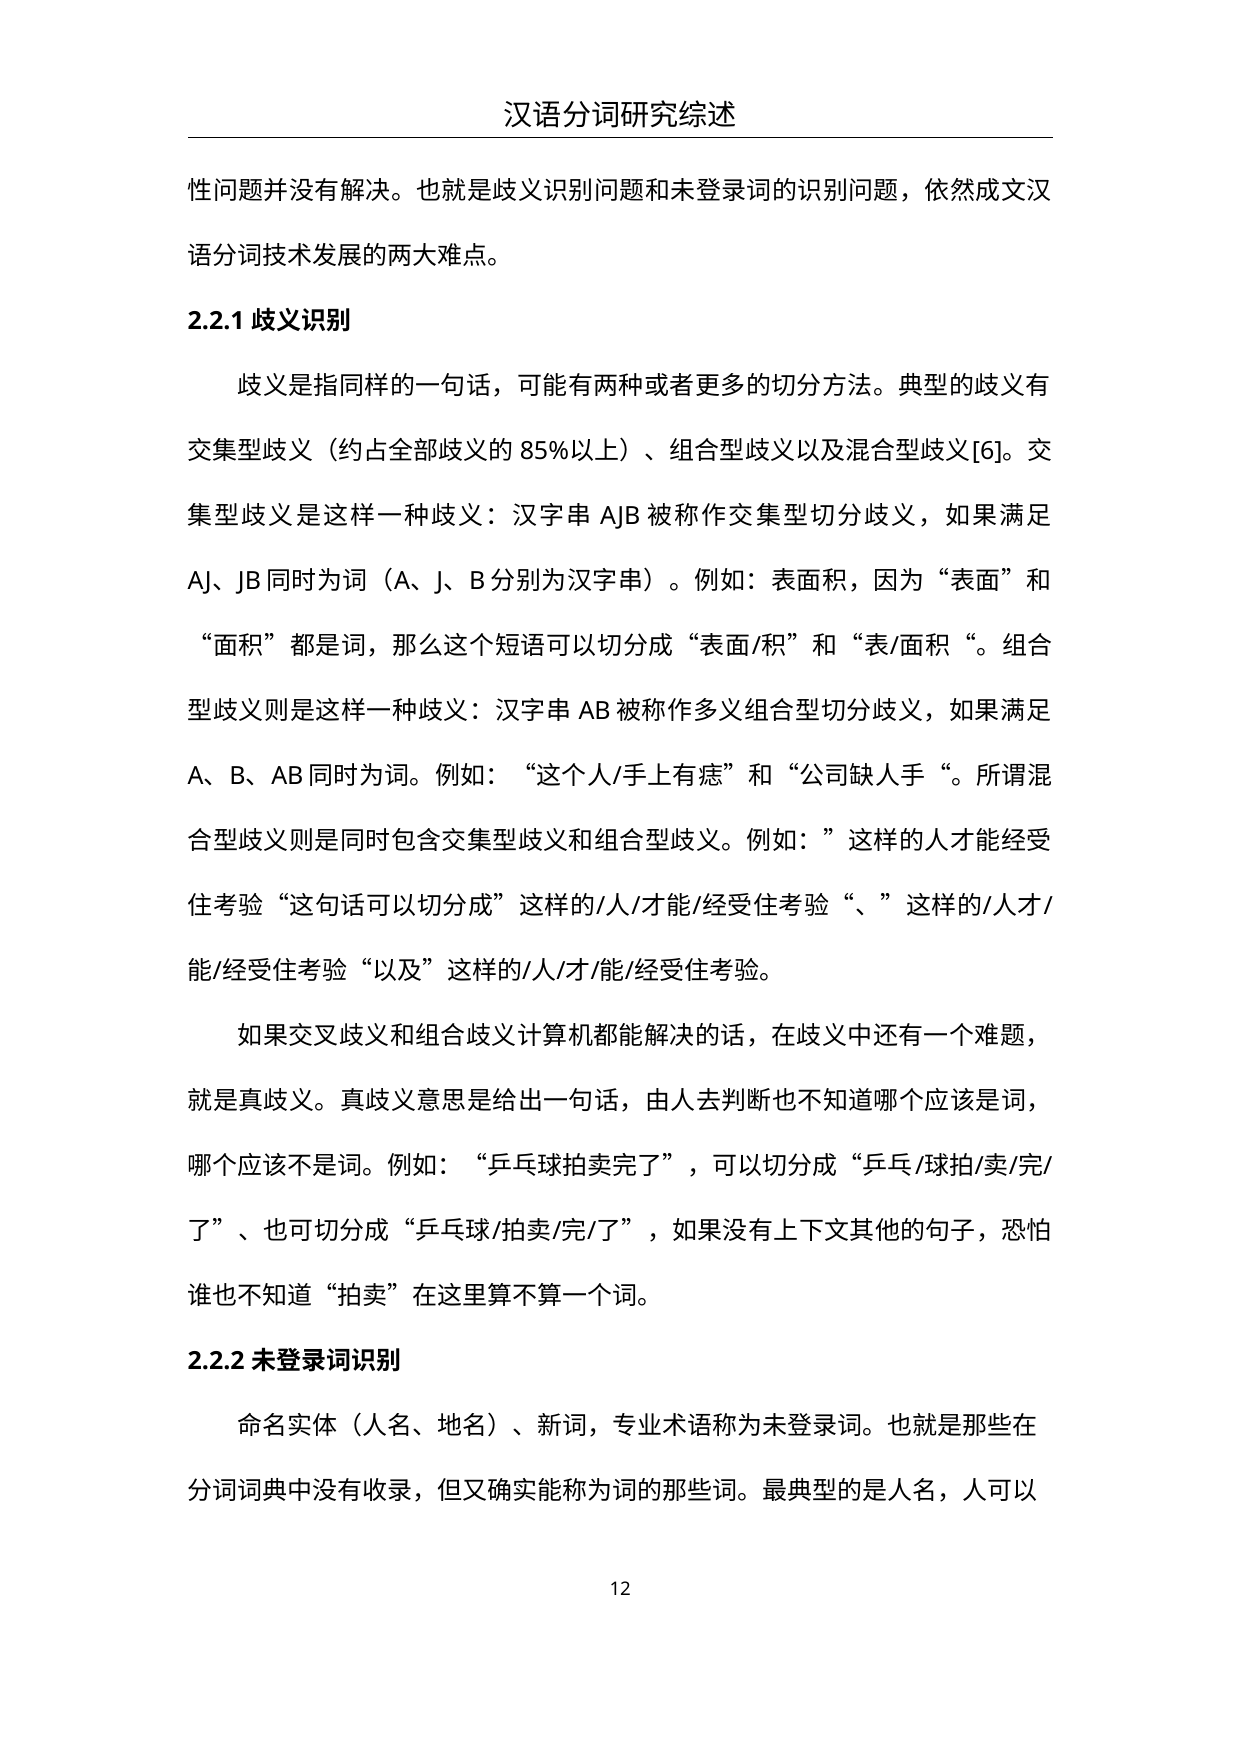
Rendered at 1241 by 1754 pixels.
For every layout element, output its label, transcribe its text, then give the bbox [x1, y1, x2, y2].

text 如果交叉歧义和组合歧义计算机都能解决的话，在歧义中还有一个难题，就是真歧义。真歧义意思是给出一句话，由人去判断也不知道哪个应该是词，哪个应该不是词。例如：“乒乓球拍卖完了”，可以切分成“乒乓/球拍/卖/完/了”、也可切分成“乒乓球/拍卖/完/了”，如果没有上下文其他的句子，恐怕谁也不知道“拍卖”在这里算不算一个词。 [187, 1001, 1053, 1326]
subtitle 2.2.2 未登录词识别 [187, 1326, 1053, 1391]
subtitle 2.2.1 歧义识别 [187, 286, 1053, 351]
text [187, 156, 1053, 286]
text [187, 1391, 1053, 1521]
text 歧义是指同样的一句话，可能有两种或者更多的切分方法。典型的歧义有交集型歧义（约占全部歧义的85%以上）、组合型歧义以及混合型歧义[6]。交集型歧义是这样一种歧义：汉字串AJB被称作交集型切分歧义，如果满足AJ、JB同时为词（A、J、B分别为汉字串）。例如：表面积，因为“表面”和“面积”都是词，那么这个短语可以切分成“表面/积”和“表/面积“。组合型歧义则是这样一种歧义：汉字串AB被称作多义组合型切分歧义，如果满足A、B、AB同时为词。例如：“这个人/手上有痣”和“公司缺人手“。所谓混合型歧义则是同时包含交集型歧义和组合型歧义。例如：”这样的人才能经受住考验“这句话可以切分成”这样的/人/才能/经受住考验“、”这样的/人才/能/经受住考验“以及”这样的/人/才/能/经受住考验。 [187, 351, 1053, 1001]
